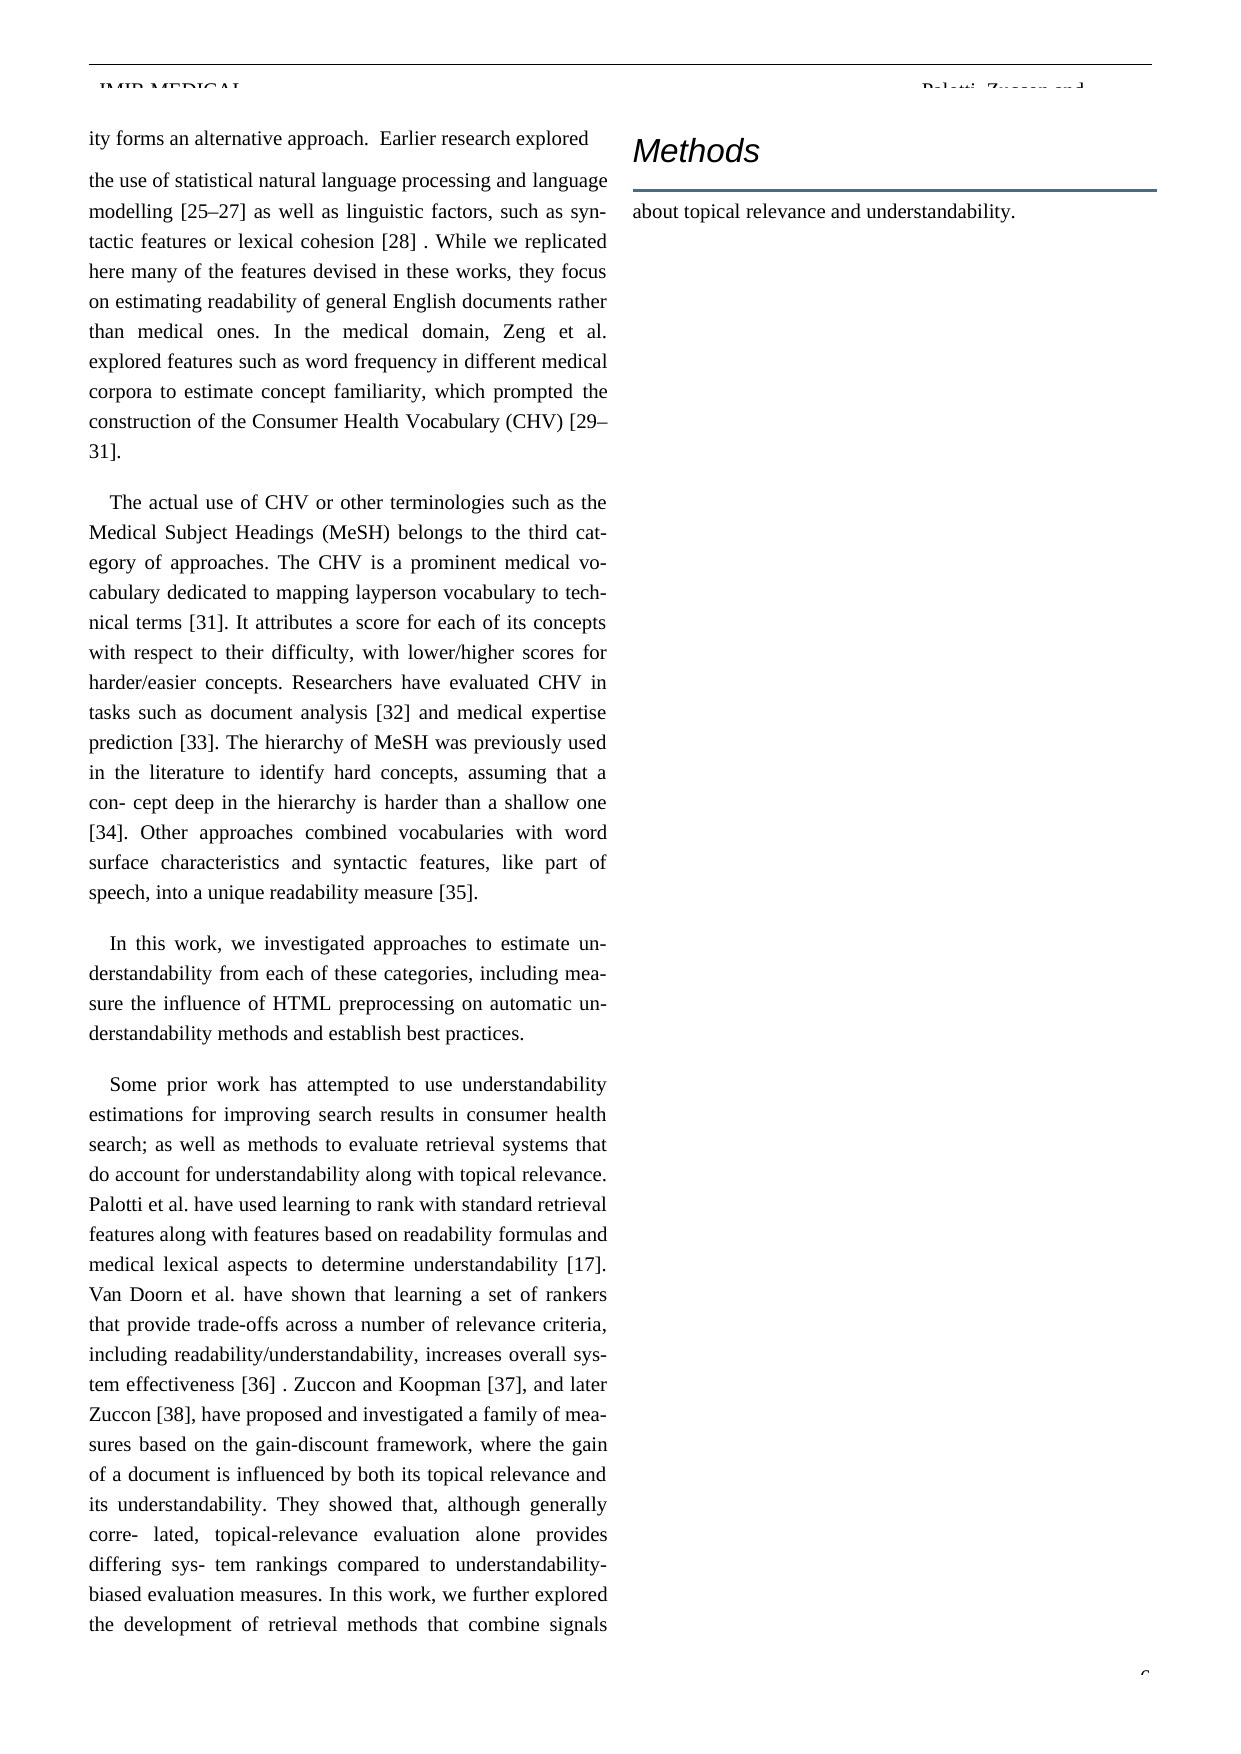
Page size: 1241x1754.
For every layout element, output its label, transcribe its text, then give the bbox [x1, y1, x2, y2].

text In this work, we investigated approaches to estimate un- derstandability from each of these categories, including mea- sure the influence of HTML preprocessing on automatic un- derstandability methods and establish best practices. [88, 931, 607, 1044]
subtitle Methods [632, 137, 1167, 169]
text ity forms an alternative approach. Earlier research explored [88, 126, 607, 150]
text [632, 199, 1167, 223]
text modelling [25–27] as well as linguistic factors, such as syn- tactic features or lexical cohesion [28] . While we replicated here many of the features devised in these works, they focus on estimating readability of general English documents rather than medical ones. In the medical domain, Zeng et al. explored features such as word frequency in different medical corpora to estimate concept familiarity, which prompted the construction of the Consumer Health Vocabulary (CHV) [29–31]. [88, 199, 607, 463]
text The actual use of CHV or other terminologies such as the Medical Subject Headings (MeSH) belongs to the third cat- egory of approaches. The CHV is a prominent medical vo- cabulary dedicated to mapping layperson vocabulary to tech- nical terms [31]. It attributes a score for each of its concepts with respect to their difficulty, with lower/higher scores for harder/easier concepts. Researchers have evaluated CHV in tasks such as document analysis [32] and medical expertise prediction [33]. The hierarchy of MeSH was previously used in the literature to identify hard concepts, assuming that a con- cept deep in the hierarchy is harder than a shallow one [34]. Other approaches combined vocabularies with word surface characteristics and syntactic features, like part of speech, into a unique readability measure [35]. [88, 489, 607, 904]
text Some prior work has attempted to use understandability estimations for improving search results in consumer health search; as well as methods to evaluate retrieval systems that do account for understandability along with topical relevance. Palotti et al. have used learning to rank with standard retrieval features along with features based on readability formulas and medical lexical aspects to determine understandability [17]. Van Doorn et al. have shown that learning a set of rankers that provide trade-offs across a number of relevance criteria, including readability/understandability, increases overall sys- tem effectiveness [36] . Zuccon and Koopman [37], and later Zuccon [38], have proposed and investigated a family of mea- sures based on the gain-discount framework, where the gain of a document is influenced by both its topical relevance and its understandability. They showed that, although generally corre- lated, topical-relevance evaluation alone provides differing sys- tem rankings compared to understandability-biased evaluation measures. In this work, we further explored the development of retrieval methods that combine signals about topical relevance and understandability. [88, 1071, 607, 1636]
text the use of statistical natural language processing and language [88, 169, 1167, 193]
